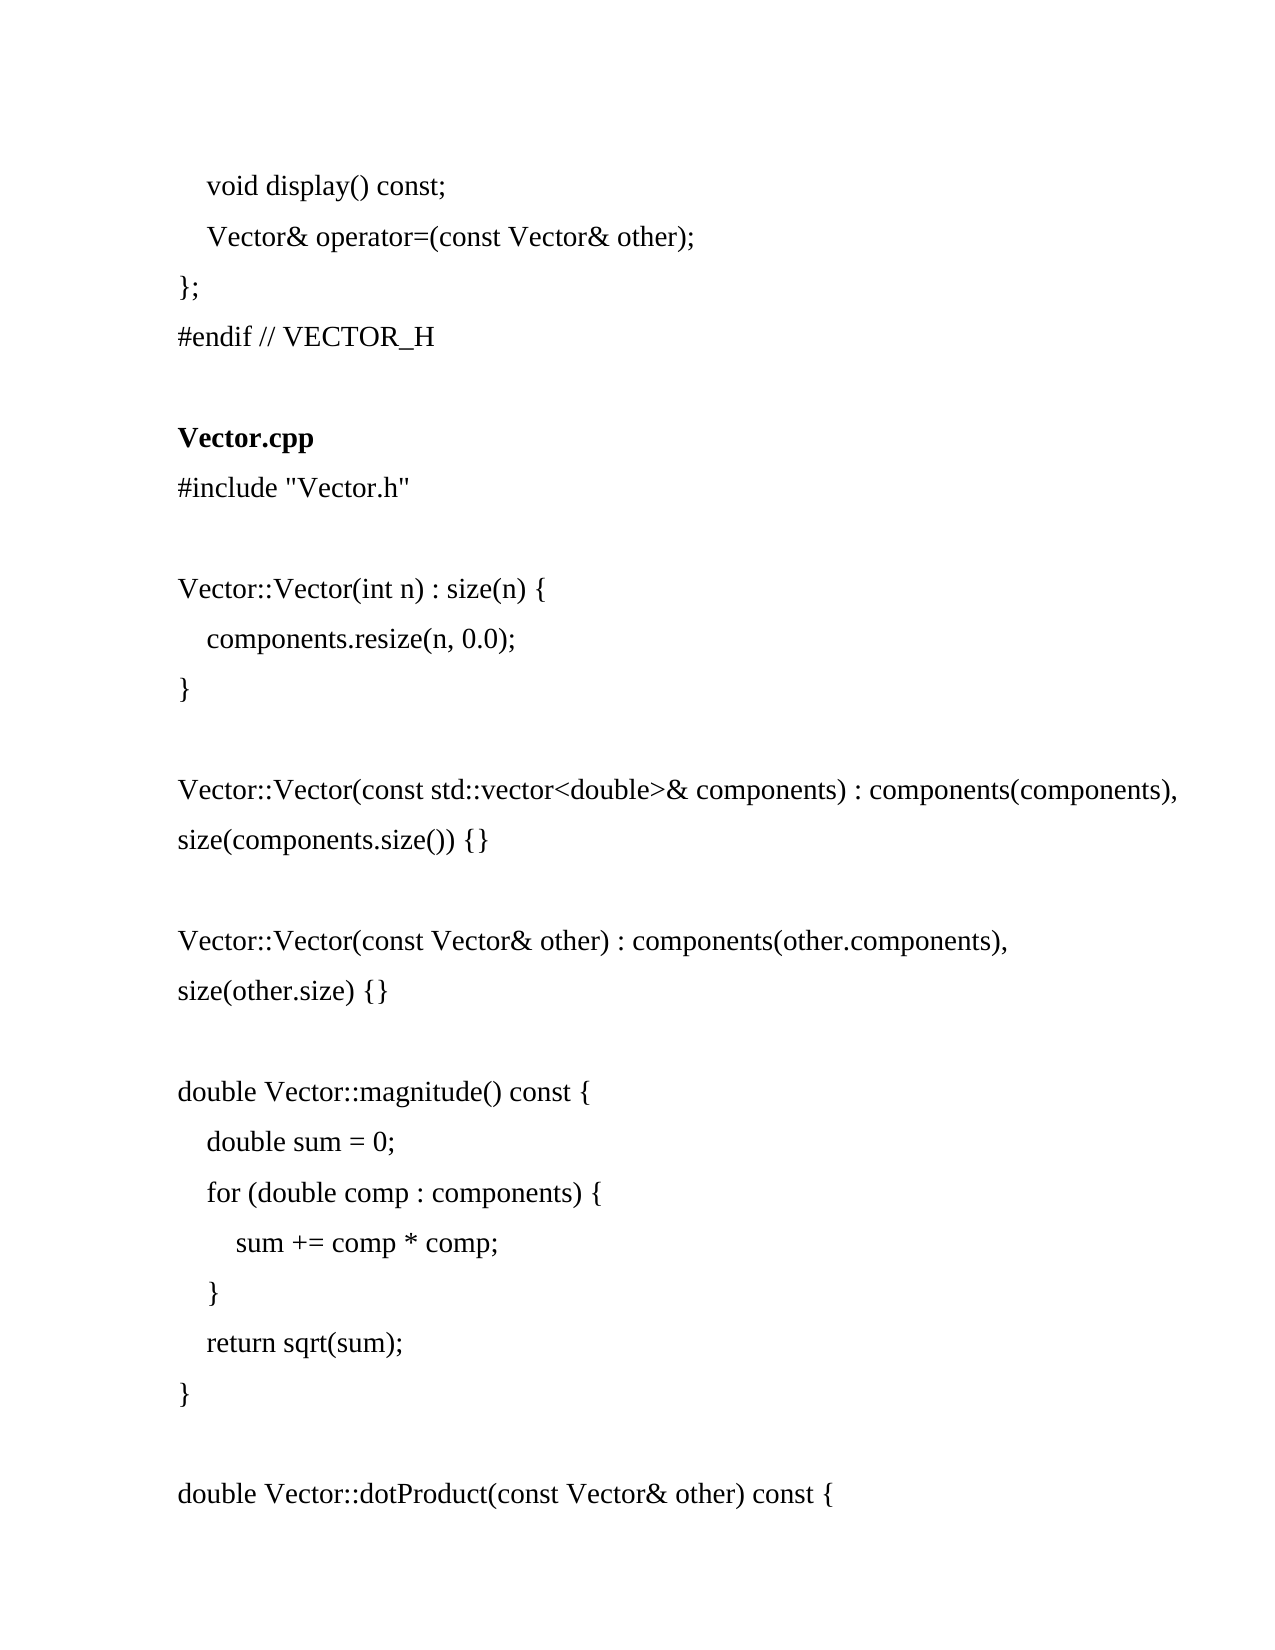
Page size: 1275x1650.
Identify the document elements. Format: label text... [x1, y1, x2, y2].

list Vector::Vector(const Vector& other) : components(other.components), size(other.size) {} [177, 923, 1186, 1007]
list Vector::Vector(int n) : size(n) { [177, 571, 1186, 604]
list #endif // VECTOR_H [177, 319, 1186, 353]
list Vector& operator=(const Vector& other); [177, 219, 1186, 252]
list } [177, 672, 1186, 705]
list } [177, 1376, 1186, 1409]
list } [177, 1275, 1186, 1309]
list for (double comp : components) { [177, 1175, 1186, 1208]
list #include "Vector.h" [177, 470, 1186, 504]
list void display() const; [177, 168, 1186, 202]
list Vector.cpp [177, 420, 1186, 453]
list double sum = 0; [177, 1124, 1186, 1158]
list double Vector::dotProduct(const Vector& other) const { [177, 1477, 1186, 1510]
list sum += comp * comp; [177, 1225, 1186, 1258]
list }; [177, 269, 1186, 303]
list components.resize(n, 0.0); [177, 621, 1186, 655]
list double Vector::magnitude() const { [177, 1074, 1186, 1108]
list Vector::Vector(const std::vector<double>& components) : components(components), size(components.size()) {} [177, 772, 1186, 856]
list return sqrt(sum); [177, 1326, 1186, 1359]
